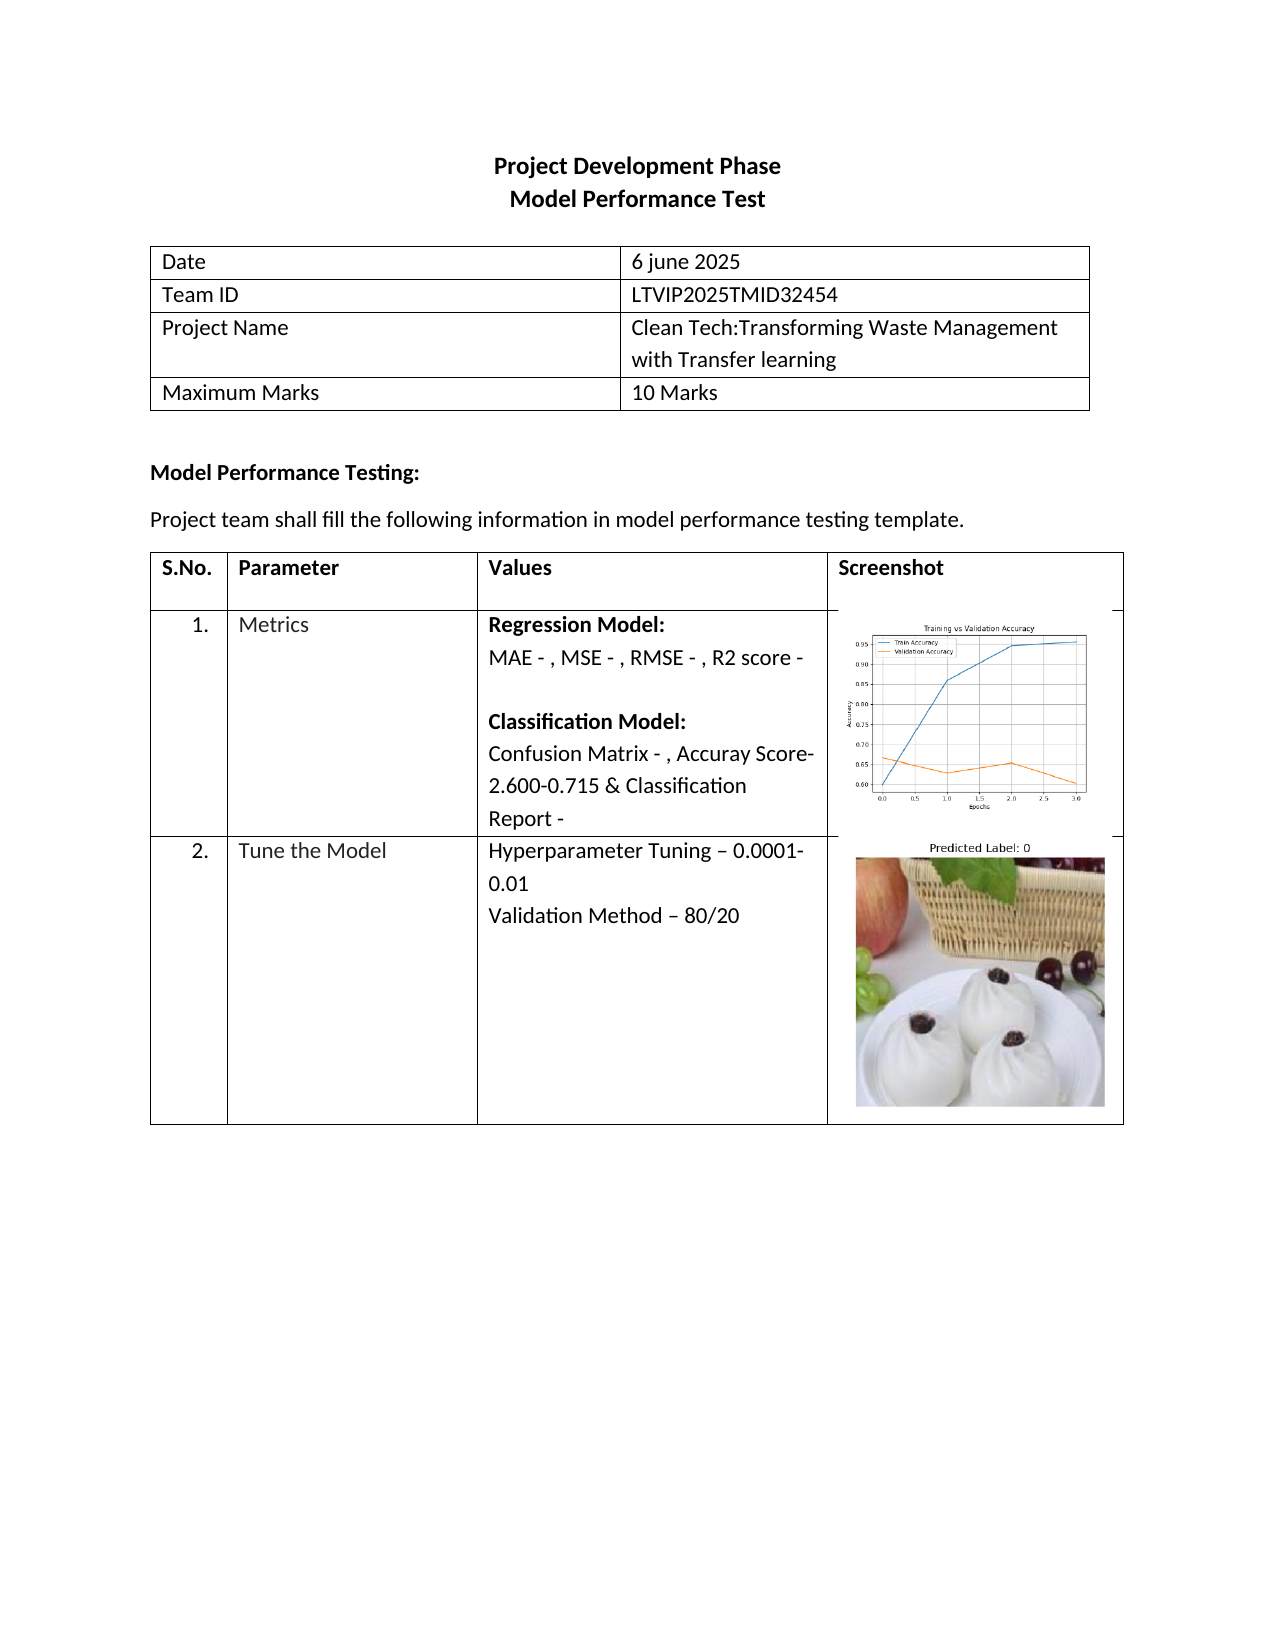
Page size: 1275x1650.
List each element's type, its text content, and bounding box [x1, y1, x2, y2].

text Project team shall fill the following information in model performance testing template. [150, 505, 1125, 533]
table_header Parameter [228, 553, 477, 609]
table_cell [828, 611, 1123, 836]
table_cell Project Name [151, 313, 620, 377]
table_header S.No. [151, 553, 227, 609]
table_cell [151, 837, 227, 1124]
table_cell Regression Model: MAE - , MSE - , RMSE - , R2 score - Classification Model: Confusion Matrix - , Accuray Score-2.600-0.715 & Classification Report - [478, 611, 827, 836]
table_header 6 june 2025 [621, 247, 1089, 279]
table_cell Team ID [151, 280, 620, 312]
table_header Screenshot [828, 553, 1123, 609]
text Project Development Phase [150, 150, 1125, 181]
table_cell Clean Tech:Transforming Waste Management with Transfer learning [621, 313, 1089, 377]
picture [838, 836, 1113, 1120]
table_cell Tune the Model [228, 837, 477, 1124]
table_cell [151, 611, 227, 836]
table_cell Metrics [228, 611, 477, 836]
table_header Date [151, 247, 620, 279]
picture [838, 610, 1113, 814]
table_cell Maximum Marks [151, 378, 620, 410]
table_cell LTVIP2025TMID32454 [621, 280, 1089, 312]
table_cell 10 Marks [621, 378, 1089, 410]
table_header Values [478, 553, 827, 609]
text Model Performance Test [150, 183, 1125, 213]
text Model Performance Testing: [150, 458, 1125, 486]
table_cell [828, 837, 1123, 1124]
table_cell Hyperparameter Tuning – 0.0001-0.01 Validation Method – 80/20 [478, 837, 827, 1124]
